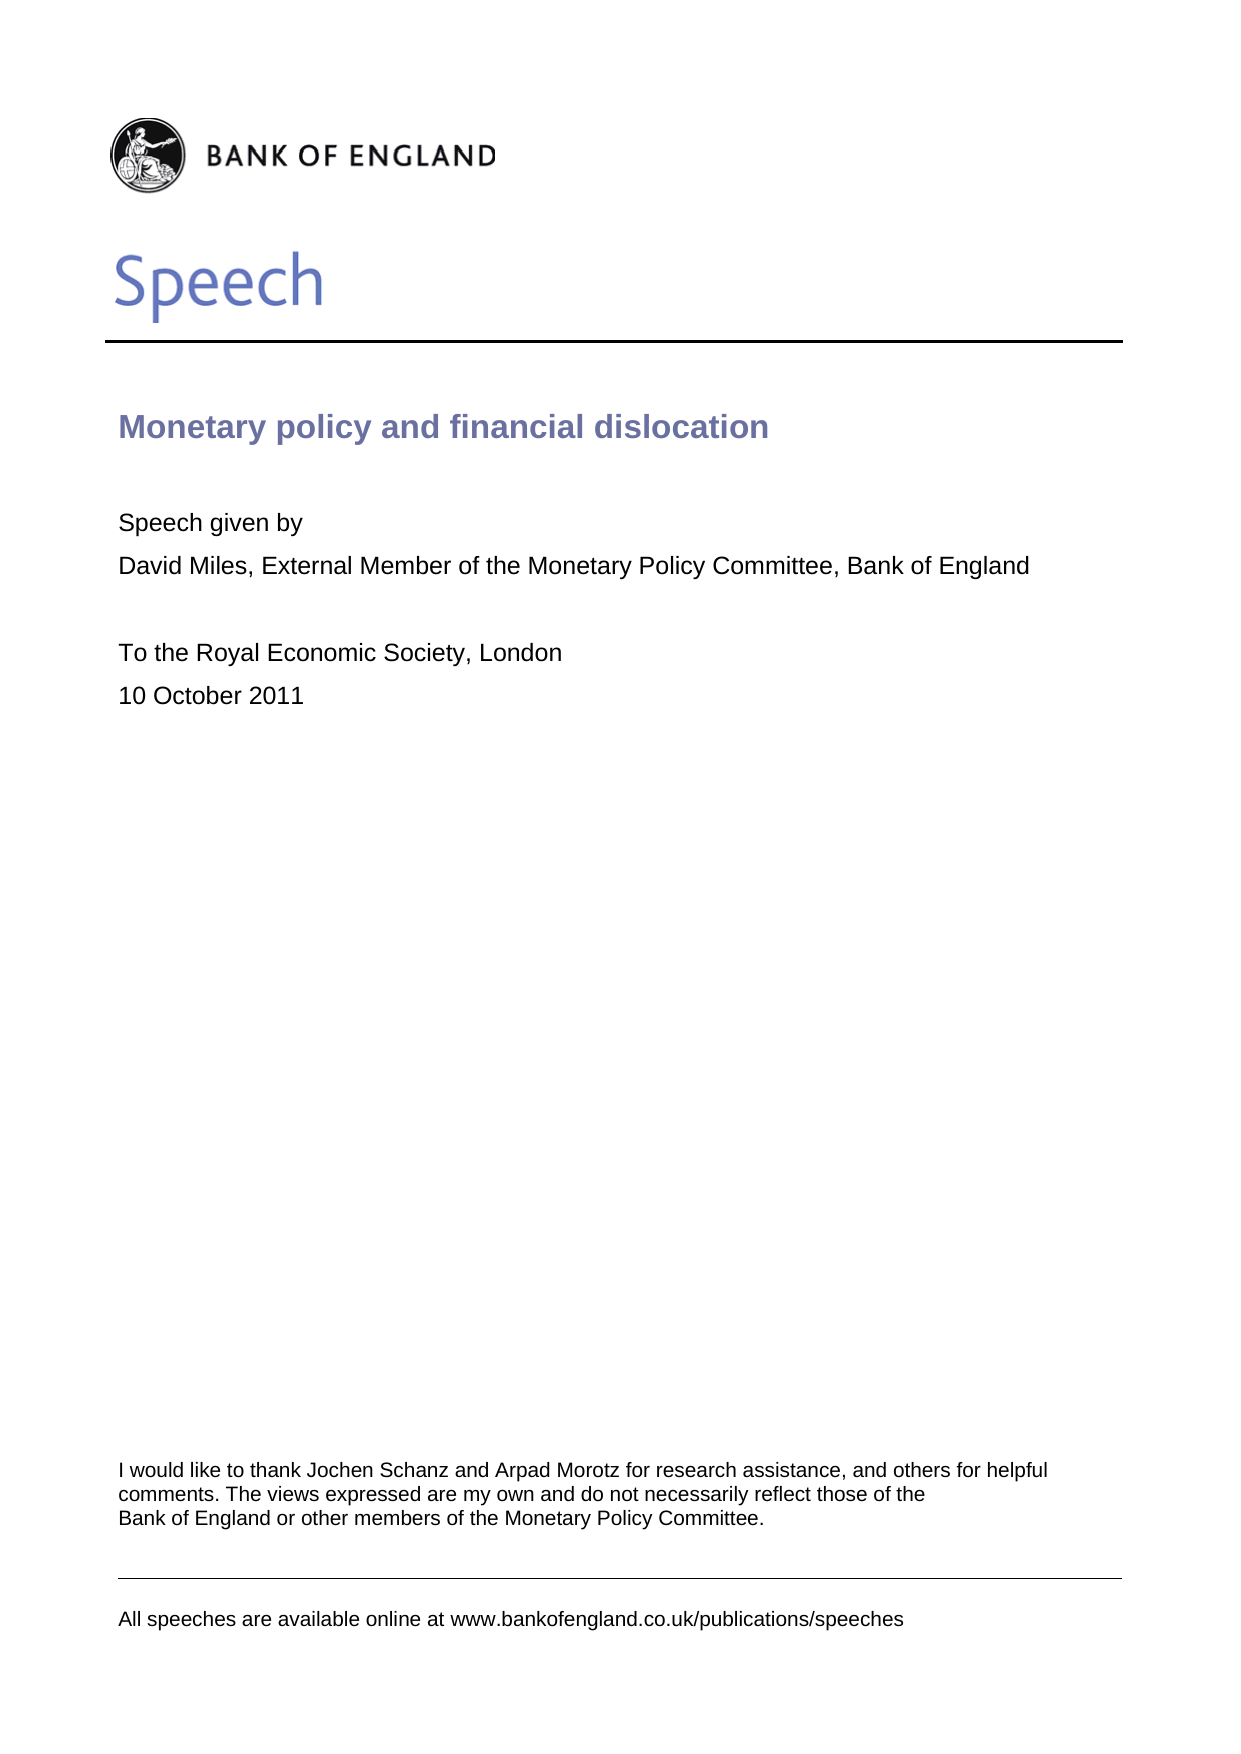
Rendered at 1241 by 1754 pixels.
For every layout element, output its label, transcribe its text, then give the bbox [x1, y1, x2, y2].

text Bank of England or other members of the Monetary Policy Committee. [118, 1506, 1240, 1530]
text Speech given by [118, 508, 1240, 537]
text David Miles, External Member of the Monetary Policy Committee, Bank of England [118, 551, 1240, 580]
text To the Royal Economic Society, London 10 October 2011 [118, 637, 566, 709]
text I would like to thank Jochen Schanz and Arpad Morotz for research assistance, and others for helpful comments. The views expressed are my own and do not necessarily reflect those of the [118, 1458, 1052, 1506]
text Monetary policy and financial dislocation [118, 407, 1240, 446]
picture [110, 118, 495, 323]
text All speeches are available online at www.bankofengland.co.uk/publications/speeches [118, 1607, 1240, 1631]
